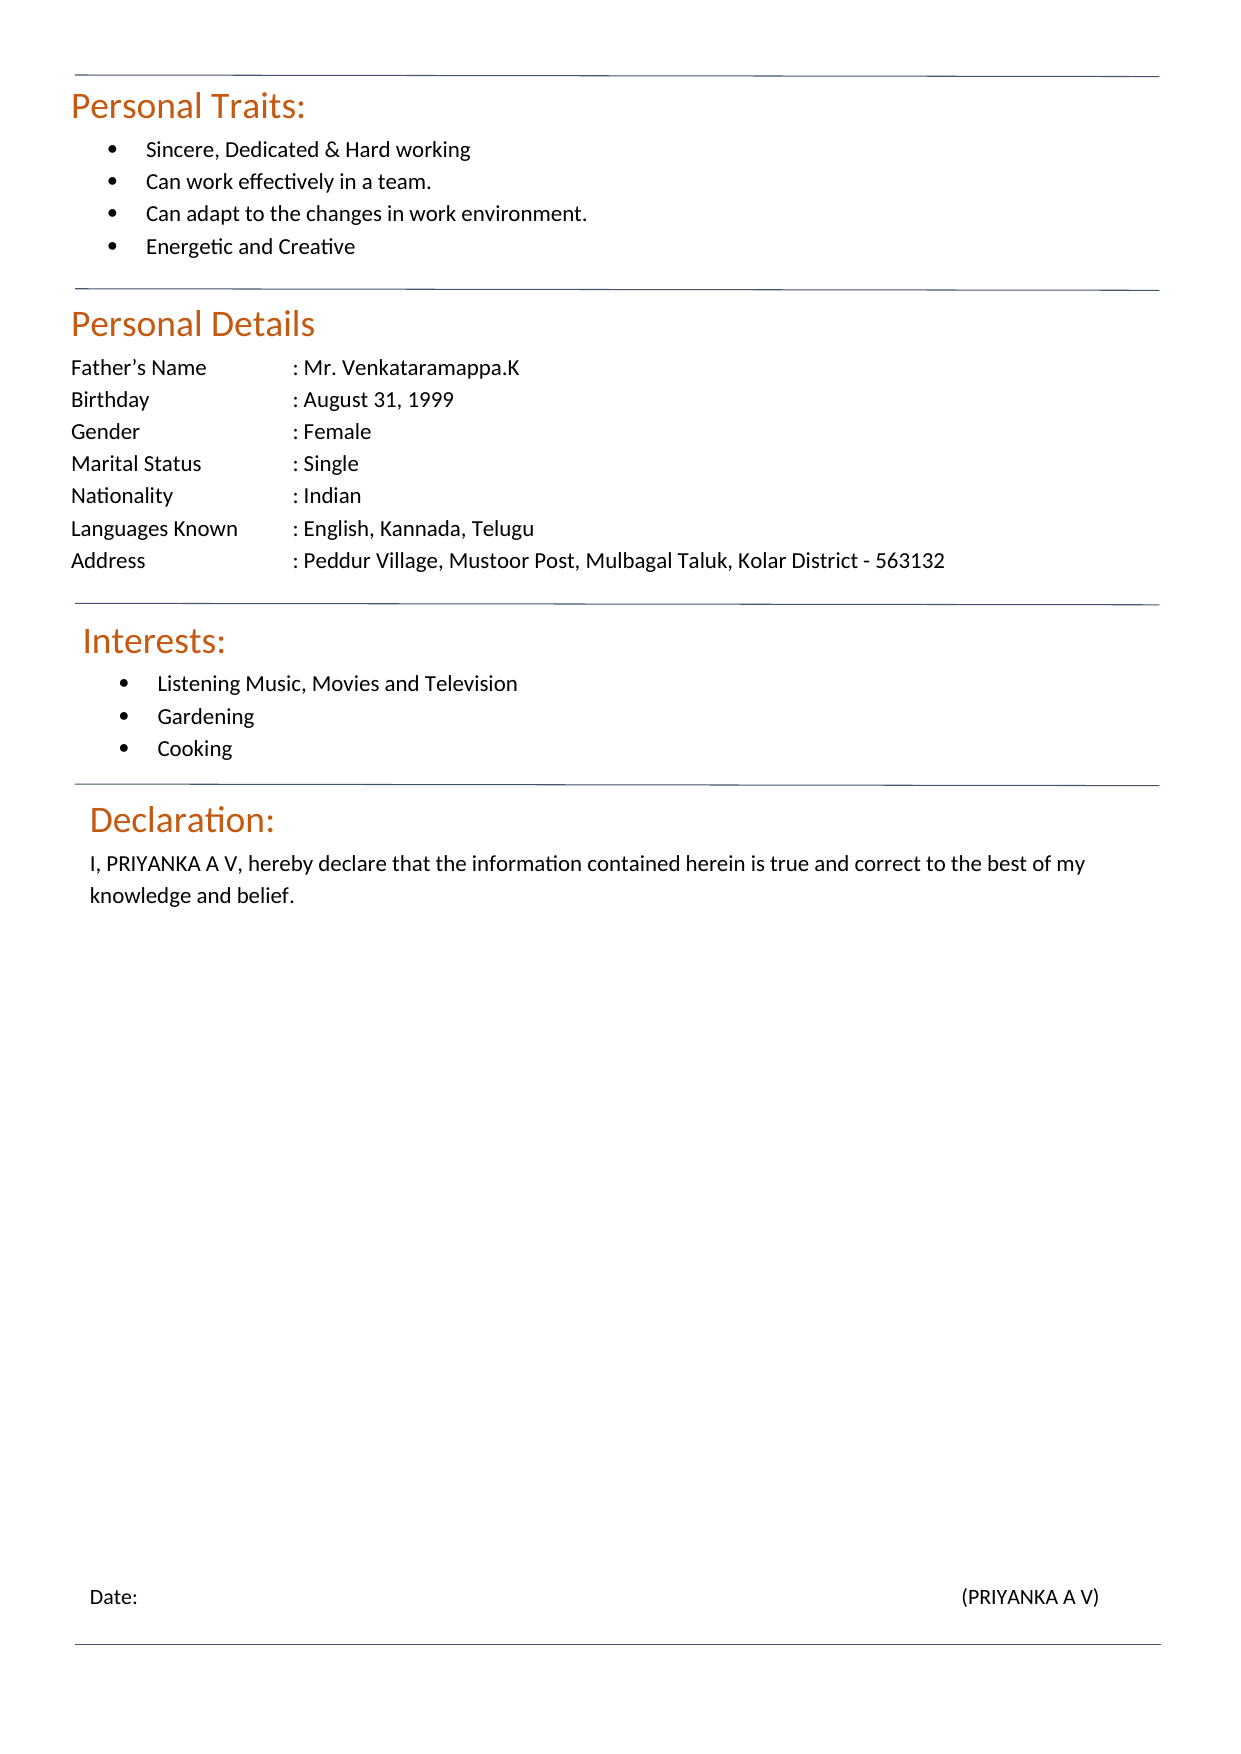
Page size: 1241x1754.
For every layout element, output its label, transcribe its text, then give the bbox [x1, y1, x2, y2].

text Date: (PRIYANKA A V) [75, 1583, 1165, 1610]
